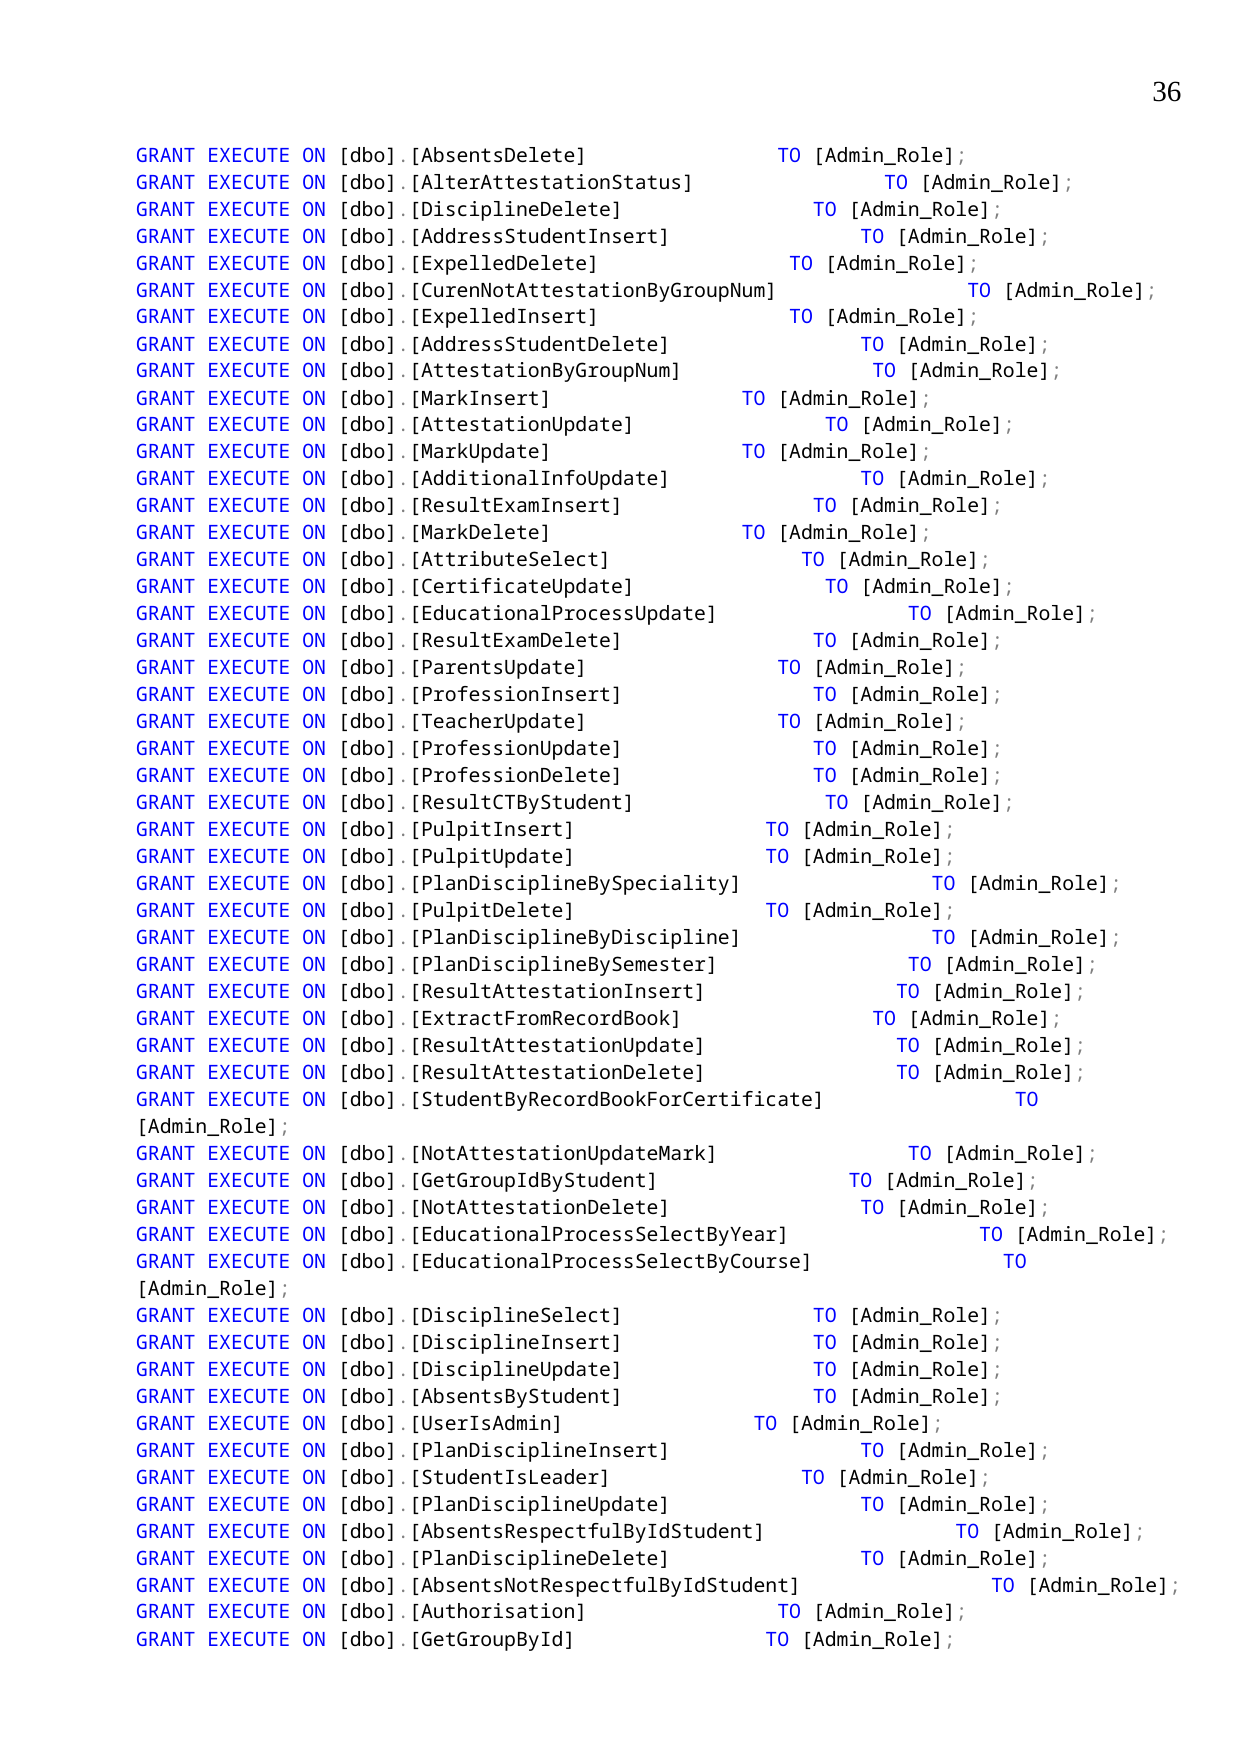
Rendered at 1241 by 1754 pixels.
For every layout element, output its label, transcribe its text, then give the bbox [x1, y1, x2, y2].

text GRANT EXECUTE ON [dbo].[EducationalProcessUpdate] TO [Admin_Role]; [136, 599, 1181, 627]
text GRANT EXECUTE ON [dbo].[ExpelledInsert] TO [Admin_Role]; [136, 303, 1181, 330]
text GRANT EXECUTE ON [dbo].[MarkUpdate] TO [Admin_Role]; [136, 438, 1181, 465]
text GRANT EXECUTE ON [dbo].[PlanDisciplineBySpeciality] TO [Admin_Role]; [136, 869, 1181, 896]
text GRANT EXECUTE ON [dbo].[AbsentsNotRespectfulByIdStudent] TO [Admin_Role]; [136, 1571, 1181, 1598]
text GRANT EXECUTE ON [dbo].[ResultAttestationInsert] TO [Admin_Role]; [136, 977, 1181, 1004]
text GRANT EXECUTE ON [dbo].[StudentIsLeader] TO [Admin_Role]; [136, 1463, 1181, 1490]
text GRANT EXECUTE ON [dbo].[ProfessionUpdate] TO [Admin_Role]; [136, 734, 1181, 761]
text GRANT EXECUTE ON [dbo].[TeacherUpdate] TO [Admin_Role]; [136, 707, 1181, 734]
text GRANT EXECUTE ON [dbo].[ResultAttestationUpdate] TO [Admin_Role]; [136, 1031, 1181, 1058]
text GRANT EXECUTE ON [dbo].[ProfessionDelete] TO [Admin_Role]; [136, 761, 1181, 788]
text GRANT EXECUTE ON [dbo].[MarkInsert] TO [Admin_Role]; [136, 384, 1181, 411]
text GRANT EXECUTE ON [dbo].[NotAttestationUpdateMark] TO [Admin_Role]; [136, 1139, 1181, 1166]
text GRANT EXECUTE ON [dbo].[ResultCTByStudent] TO [Admin_Role]; [136, 788, 1181, 815]
text GRANT EXECUTE ON [dbo].[StudentByRecordBookForCertificate] TO [Admin_Role]; [136, 1085, 1181, 1139]
text GRANT EXECUTE ON [dbo].[ResultExamDelete] TO [Admin_Role]; [136, 627, 1181, 653]
text GRANT EXECUTE ON [dbo].[ResultExamInsert] TO [Admin_Role]; [136, 492, 1181, 519]
text GRANT EXECUTE ON [dbo].[GetGroupIdByStudent] TO [Admin_Role]; [136, 1166, 1181, 1193]
text GRANT EXECUTE ON [dbo].[AttestationByGroupNum] TO [Admin_Role]; [136, 357, 1181, 384]
text GRANT EXECUTE ON [dbo].[DisciplineDelete] TO [Admin_Role]; [136, 195, 1181, 222]
text GRANT EXECUTE ON [dbo].[AlterAttestationStatus] TO [Admin_Role]; [136, 168, 1181, 195]
text GRANT EXECUTE ON [dbo].[PulpitUpdate] TO [Admin_Role]; [136, 842, 1181, 869]
text GRANT EXECUTE ON [dbo].[AttributeSelect] TO [Admin_Role]; [136, 546, 1181, 573]
text GRANT EXECUTE ON [dbo].[EducationalProcessSelectByYear] TO [Admin_Role]; [136, 1220, 1181, 1247]
text GRANT EXECUTE ON [dbo].[PlanDisciplineBySemester] TO [Admin_Role]; [136, 950, 1181, 977]
text GRANT EXECUTE ON [dbo].[ExtractFromRecordBook] TO [Admin_Role]; [136, 1004, 1181, 1031]
text GRANT EXECUTE ON [dbo].[AbsentsDelete] TO [Admin_Role]; [136, 141, 1181, 168]
text GRANT EXECUTE ON [dbo].[PlanDisciplineDelete] TO [Admin_Role]; [136, 1544, 1181, 1571]
text GRANT EXECUTE ON [dbo].[AttestationUpdate] TO [Admin_Role]; [136, 411, 1181, 438]
text GRANT EXECUTE ON [dbo].[DisciplineInsert] TO [Admin_Role]; [136, 1328, 1181, 1355]
text GRANT EXECUTE ON [dbo].[ExpelledDelete] TO [Admin_Role]; [136, 249, 1181, 276]
text GRANT EXECUTE ON [dbo].[UserIsAdmin] TO [Admin_Role]; [136, 1409, 1181, 1436]
text GRANT EXECUTE ON [dbo].[EducationalProcessSelectByCourse] TO [Admin_Role]; [136, 1247, 1181, 1301]
text GRANT EXECUTE ON [dbo].[PlanDisciplineByDiscipline] TO [Admin_Role]; [136, 923, 1181, 950]
text GRANT EXECUTE ON [dbo].[MarkDelete] TO [Admin_Role]; [136, 519, 1181, 546]
text GRANT EXECUTE ON [dbo].[ProfessionInsert] TO [Admin_Role]; [136, 681, 1181, 707]
text GRANT EXECUTE ON [dbo].[GetGroupById] TO [Admin_Role]; [136, 1625, 1181, 1652]
text GRANT EXECUTE ON [dbo].[NotAttestationDelete] TO [Admin_Role]; [136, 1193, 1181, 1220]
text GRANT EXECUTE ON [dbo].[ResultAttestationDelete] TO [Admin_Role]; [136, 1058, 1181, 1085]
text GRANT EXECUTE ON [dbo].[AddressStudentInsert] TO [Admin_Role]; [136, 222, 1181, 249]
text GRANT EXECUTE ON [dbo].[CurenNotAttestationByGroupNum] TO [Admin_Role]; [136, 276, 1181, 303]
text GRANT EXECUTE ON [dbo].[ParentsUpdate] TO [Admin_Role]; [136, 653, 1181, 681]
text GRANT EXECUTE ON [dbo].[PulpitDelete] TO [Admin_Role]; [136, 896, 1181, 923]
text GRANT EXECUTE ON [dbo].[AbsentsByStudent] TO [Admin_Role]; [136, 1382, 1181, 1409]
text GRANT EXECUTE ON [dbo].[AdditionalInfoUpdate] TO [Admin_Role]; [136, 465, 1181, 492]
text GRANT EXECUTE ON [dbo].[AbsentsRespectfulByIdStudent] TO [Admin_Role]; [136, 1517, 1181, 1544]
text GRANT EXECUTE ON [dbo].[PlanDisciplineUpdate] TO [Admin_Role]; [136, 1490, 1181, 1517]
text GRANT EXECUTE ON [dbo].[CertificateUpdate] TO [Admin_Role]; [136, 573, 1181, 599]
text GRANT EXECUTE ON [dbo].[PlanDisciplineInsert] TO [Admin_Role]; [136, 1436, 1181, 1463]
text GRANT EXECUTE ON [dbo].[PulpitInsert] TO [Admin_Role]; [136, 815, 1181, 842]
text GRANT EXECUTE ON [dbo].[Authorisation] TO [Admin_Role]; [136, 1598, 1181, 1625]
text GRANT EXECUTE ON [dbo].[AddressStudentDelete] TO [Admin_Role]; [136, 330, 1181, 357]
text GRANT EXECUTE ON [dbo].[DisciplineSelect] TO [Admin_Role]; [136, 1301, 1181, 1328]
text GRANT EXECUTE ON [dbo].[DisciplineUpdate] TO [Admin_Role]; [136, 1355, 1181, 1382]
